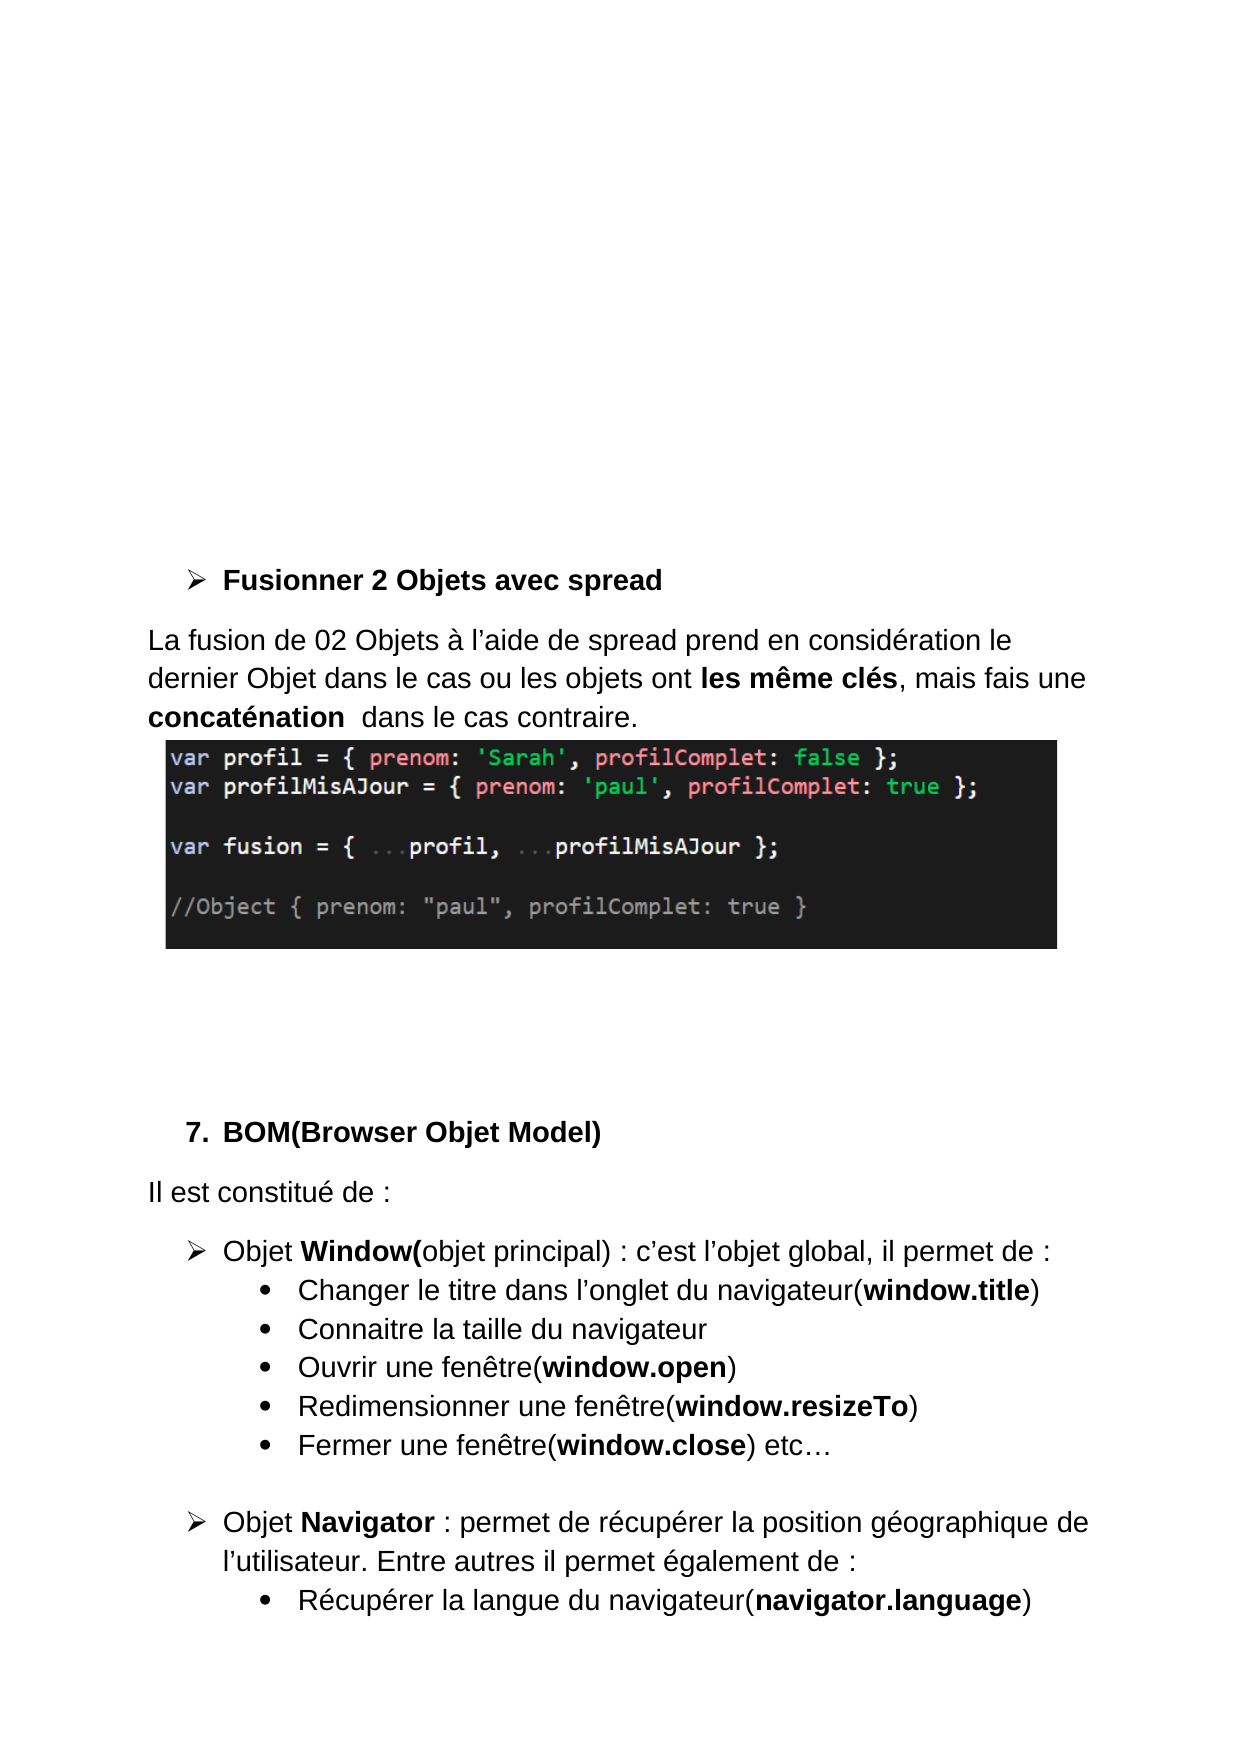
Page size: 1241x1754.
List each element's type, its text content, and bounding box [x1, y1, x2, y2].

list Objet Navigator : permet de récupérer la position géographique de l’utilisateur. Entre autres il permet également de : [185, 1505, 1093, 1578]
list Fusionner 2 Objets avec spread [185, 563, 1093, 597]
list Redimensionner une fenêtre(window.resizeTo) [260, 1389, 1093, 1423]
list Objet Window(objet principal) : c’est l’objet global, il permet de : [185, 1234, 1093, 1268]
list Connaitre la taille du navigateur [260, 1312, 1093, 1346]
list Fermer une fenêtre(window.close) etc… [260, 1428, 1093, 1462]
list Changer le titre dans l’onglet du navigateur(window.title) [260, 1273, 1093, 1307]
picture [165, 740, 1058, 949]
text Il est constitué de : [148, 1175, 1093, 1208]
list Récupérer la langue du navigateur(navigator.language) [260, 1583, 1093, 1616]
list Ouvrir une fenêtre(window.open) [260, 1351, 1093, 1384]
list BOM(Browser Objet Model) [185, 1116, 1093, 1149]
text La fusion de 02 Objets à l’aide de spread prend en considération le dernier Objet dans le cas ou les objets ont les même clés, mais fais une concaténation dans le cas contraire. [148, 623, 1093, 733]
